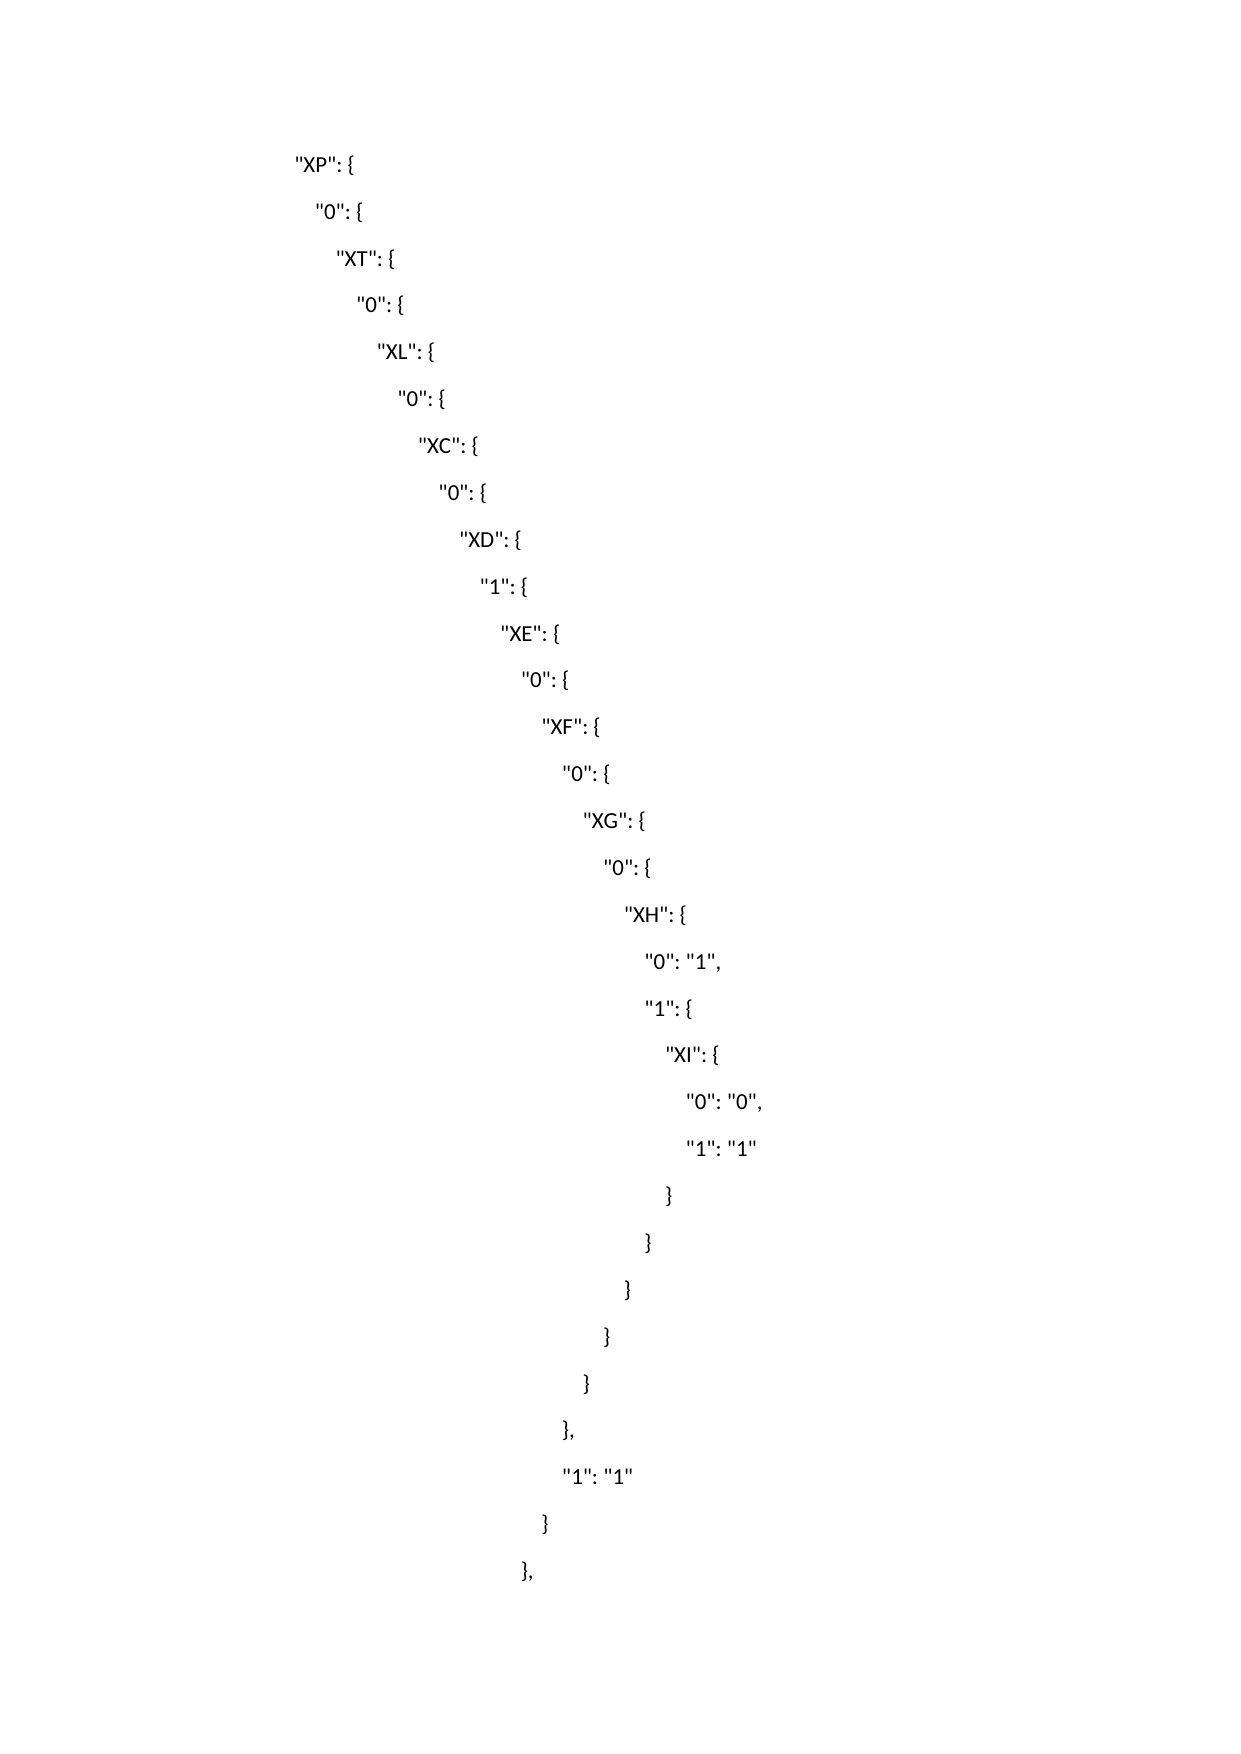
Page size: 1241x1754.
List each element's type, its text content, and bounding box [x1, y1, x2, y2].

text } [150, 1509, 1090, 1537]
text "0": { [150, 197, 1090, 225]
text "0": { [150, 759, 1090, 787]
text "XC": { [150, 431, 1090, 459]
text "0": { [150, 666, 1090, 694]
text "0": "0", [150, 1087, 1090, 1116]
text }, [150, 1416, 1090, 1444]
text "0": "1", [150, 947, 1090, 975]
text "1": { [150, 572, 1090, 600]
text "1": { [150, 994, 1090, 1022]
text "XG": { [150, 806, 1090, 834]
text } [150, 1181, 1090, 1209]
text "XT": { [150, 244, 1090, 272]
text "1": "1" [150, 1134, 1090, 1162]
text "XD": { [150, 525, 1090, 553]
text "XP": { [150, 150, 1090, 178]
text } [150, 1228, 1090, 1256]
text } [150, 1275, 1090, 1303]
text "1": "1" [150, 1462, 1090, 1491]
text "0": { [150, 384, 1090, 412]
text "XE": { [150, 619, 1090, 647]
text } [150, 1369, 1090, 1397]
text "XL": { [150, 337, 1090, 366]
text "XH": { [150, 900, 1090, 928]
text "XI": { [150, 1041, 1090, 1069]
text "0": { [150, 853, 1090, 881]
text "0": { [150, 291, 1090, 319]
text "0": { [150, 478, 1090, 506]
text } [150, 1322, 1090, 1350]
text }, [150, 1556, 1090, 1584]
text "XF": { [150, 712, 1090, 741]
